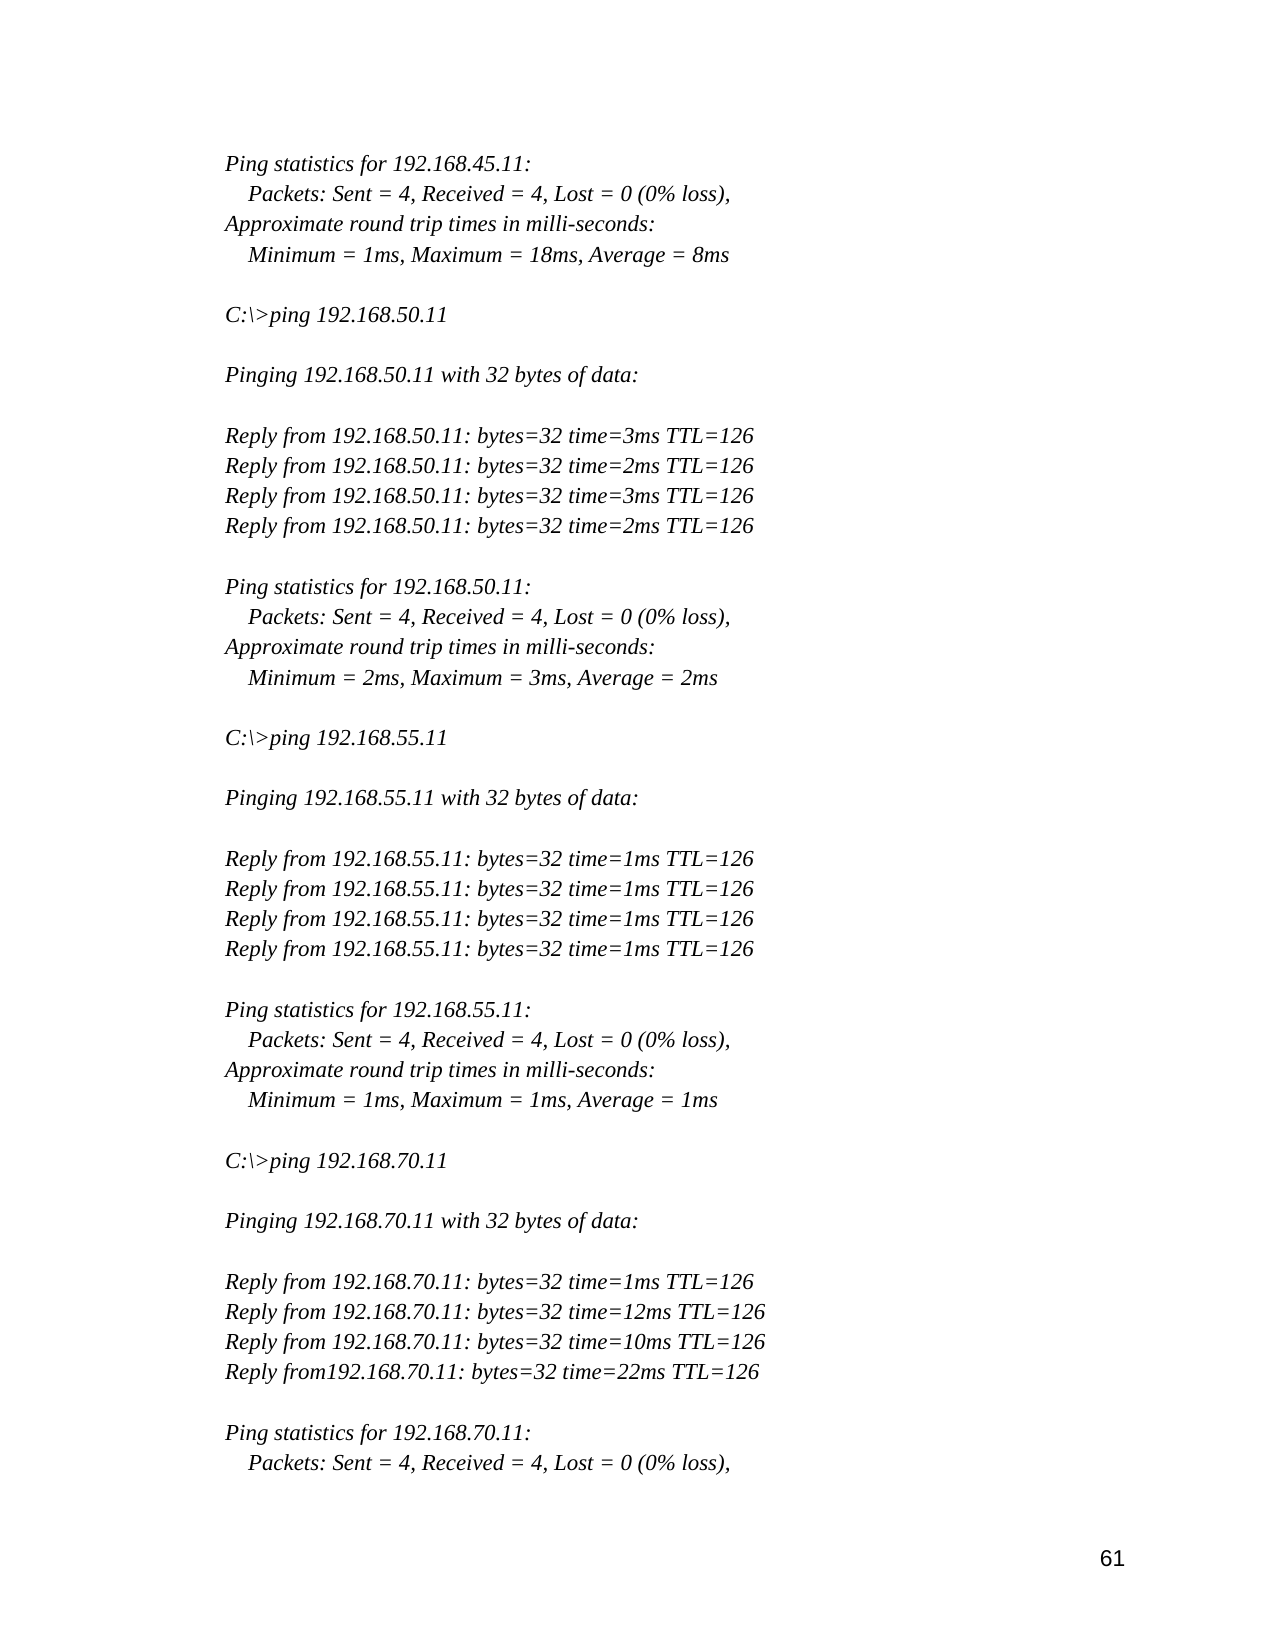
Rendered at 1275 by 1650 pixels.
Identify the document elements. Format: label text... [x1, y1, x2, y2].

text Reply from 192.168.55.11: bytes=32 time=1ms TTL=126 [225, 845, 1125, 871]
text Approximate round trip times in milli-seconds: [225, 1056, 1125, 1083]
text Reply from 192.168.50.11: bytes=32 time=2ms TTL=126 [225, 452, 1125, 478]
text Ping statistics for 192.168.55.11: [225, 996, 1125, 1022]
text Reply from 192.168.55.11: bytes=32 time=1ms TTL=126 [225, 935, 1125, 962]
text Reply from 192.168.70.11: bytes=32 time=12ms TTL=126 [225, 1298, 1125, 1324]
text Reply from 192.168.50.11: bytes=32 time=3ms TTL=126 [225, 422, 1125, 448]
text Pinging 192.168.55.11 with 32 bytes of data: [225, 784, 1125, 811]
text Ping statistics for 192.168.45.11: [225, 150, 1125, 176]
text Packets: Sent = 4, Received = 4, Lost = 0 (0% loss), [225, 1026, 1125, 1052]
text Reply from 192.168.50.11: bytes=32 time=3ms TTL=126 [225, 482, 1125, 509]
text Packets: Sent = 4, Received = 4, Lost = 0 (0% loss), [225, 603, 1125, 629]
text Minimum = 1ms, Maximum = 1ms, Average = 1ms [225, 1086, 1125, 1113]
text Pinging 192.168.50.11 with 32 bytes of data: [225, 361, 1125, 388]
text Reply from 192.168.55.11: bytes=32 time=1ms TTL=126 [225, 875, 1125, 901]
text Reply from 192.168.70.11: bytes=32 time=10ms TTL=126 [225, 1328, 1125, 1354]
text Minimum = 2ms, Maximum = 3ms, Average = 2ms [225, 663, 1125, 690]
text Ping statistics for 192.168.70.11: [225, 1419, 1125, 1445]
text Reply from192.168.70.11: bytes=32 time=22ms TTL=126 [225, 1358, 1125, 1385]
text Packets: Sent = 4, Received = 4, Lost = 0 (0% loss), [225, 1449, 1125, 1475]
text Approximate round trip times in milli-seconds: [225, 210, 1125, 237]
text Packets: Sent = 4, Received = 4, Lost = 0 (0% loss), [225, 180, 1125, 207]
text Reply from 192.168.55.11: bytes=32 time=1ms TTL=126 [225, 905, 1125, 932]
text Reply from 192.168.70.11: bytes=32 time=1ms TTL=126 [225, 1268, 1125, 1294]
text Minimum = 1ms, Maximum = 18ms, Average = 8ms [225, 241, 1125, 267]
text C:\>ping 192.168.50.11 [225, 301, 1125, 327]
text Pinging 192.168.70.11 with 32 bytes of data: [225, 1207, 1125, 1234]
text Reply from 192.168.50.11: bytes=32 time=2ms TTL=126 [225, 512, 1125, 539]
text C:\>ping 192.168.70.11 [225, 1147, 1125, 1173]
text Ping statistics for 192.168.50.11: [225, 573, 1125, 599]
text C:\>ping 192.168.55.11 [225, 724, 1125, 750]
text Approximate round trip times in milli-seconds: [225, 633, 1125, 660]
